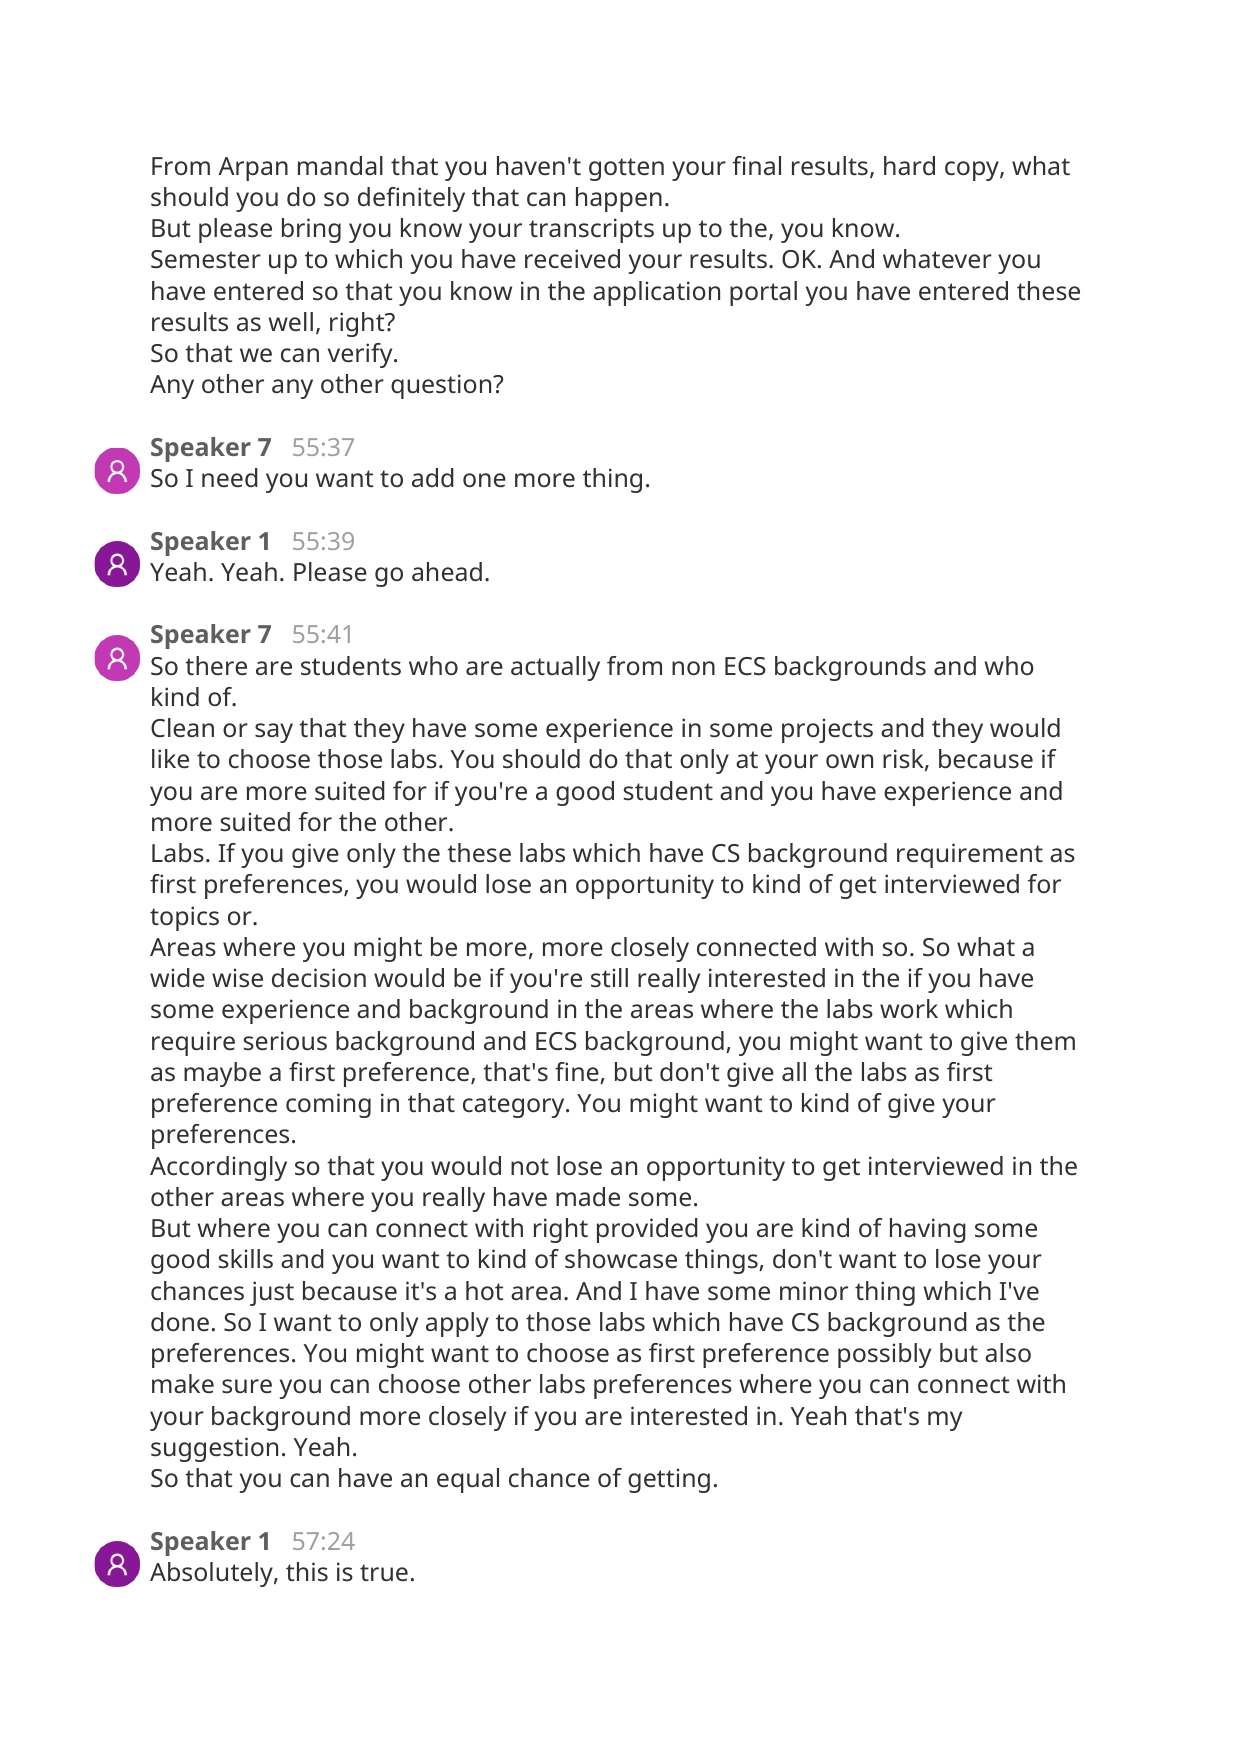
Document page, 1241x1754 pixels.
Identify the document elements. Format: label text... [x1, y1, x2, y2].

text Speaker 1 55:39 Yeah. Yeah. Please go ahead. [150, 494, 1090, 587]
picture [94, 541, 140, 587]
picture [94, 635, 140, 681]
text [150, 150, 1090, 400]
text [150, 1494, 1090, 1587]
text Speaker 7 55:41 So there are students who are actually from non ECS backgrounds and who kind of. Clean or say that they have some experience in some projects and they would like to choose those labs. You should do that only at your own risk, because if you are more suited for if you're a good student and you have experience and more suited for the other. Labs. If you give only the these labs which have CS background requirement as first preferences, you would lose an opportunity to kind of get interviewed for topics or. Areas where you might be more, more closely connected with so. So what a wide wise decision would be if you're still really interested in the if you have some experience and background in the areas where the labs work which require serious background and ECS background, you might want to give them as maybe a first preference, that's fine, but don't give all the labs as first preference coming in that category. You might want to kind of give your preferences. Accordingly so that you would not lose an opportunity to get interviewed in the other areas where you really have made some. But where you can connect with right provided you are kind of having some good skills and you want to kind of showcase things, don't want to lose your chances just because it's a hot area. And I have some minor thing which I've done. So I want to only apply to those labs which have CS background as the preferences. You might want to choose as first preference possibly but also make sure you can choose other labs preferences where you can connect with your background more closely if you are interested in. Yeah that's my suggestion. Yeah. So that you can have an equal chance of getting. [150, 587, 1090, 1494]
picture [94, 1541, 140, 1587]
picture [94, 448, 140, 494]
text Speaker 7 55:37 So I need you want to add one more thing. [150, 400, 1090, 494]
